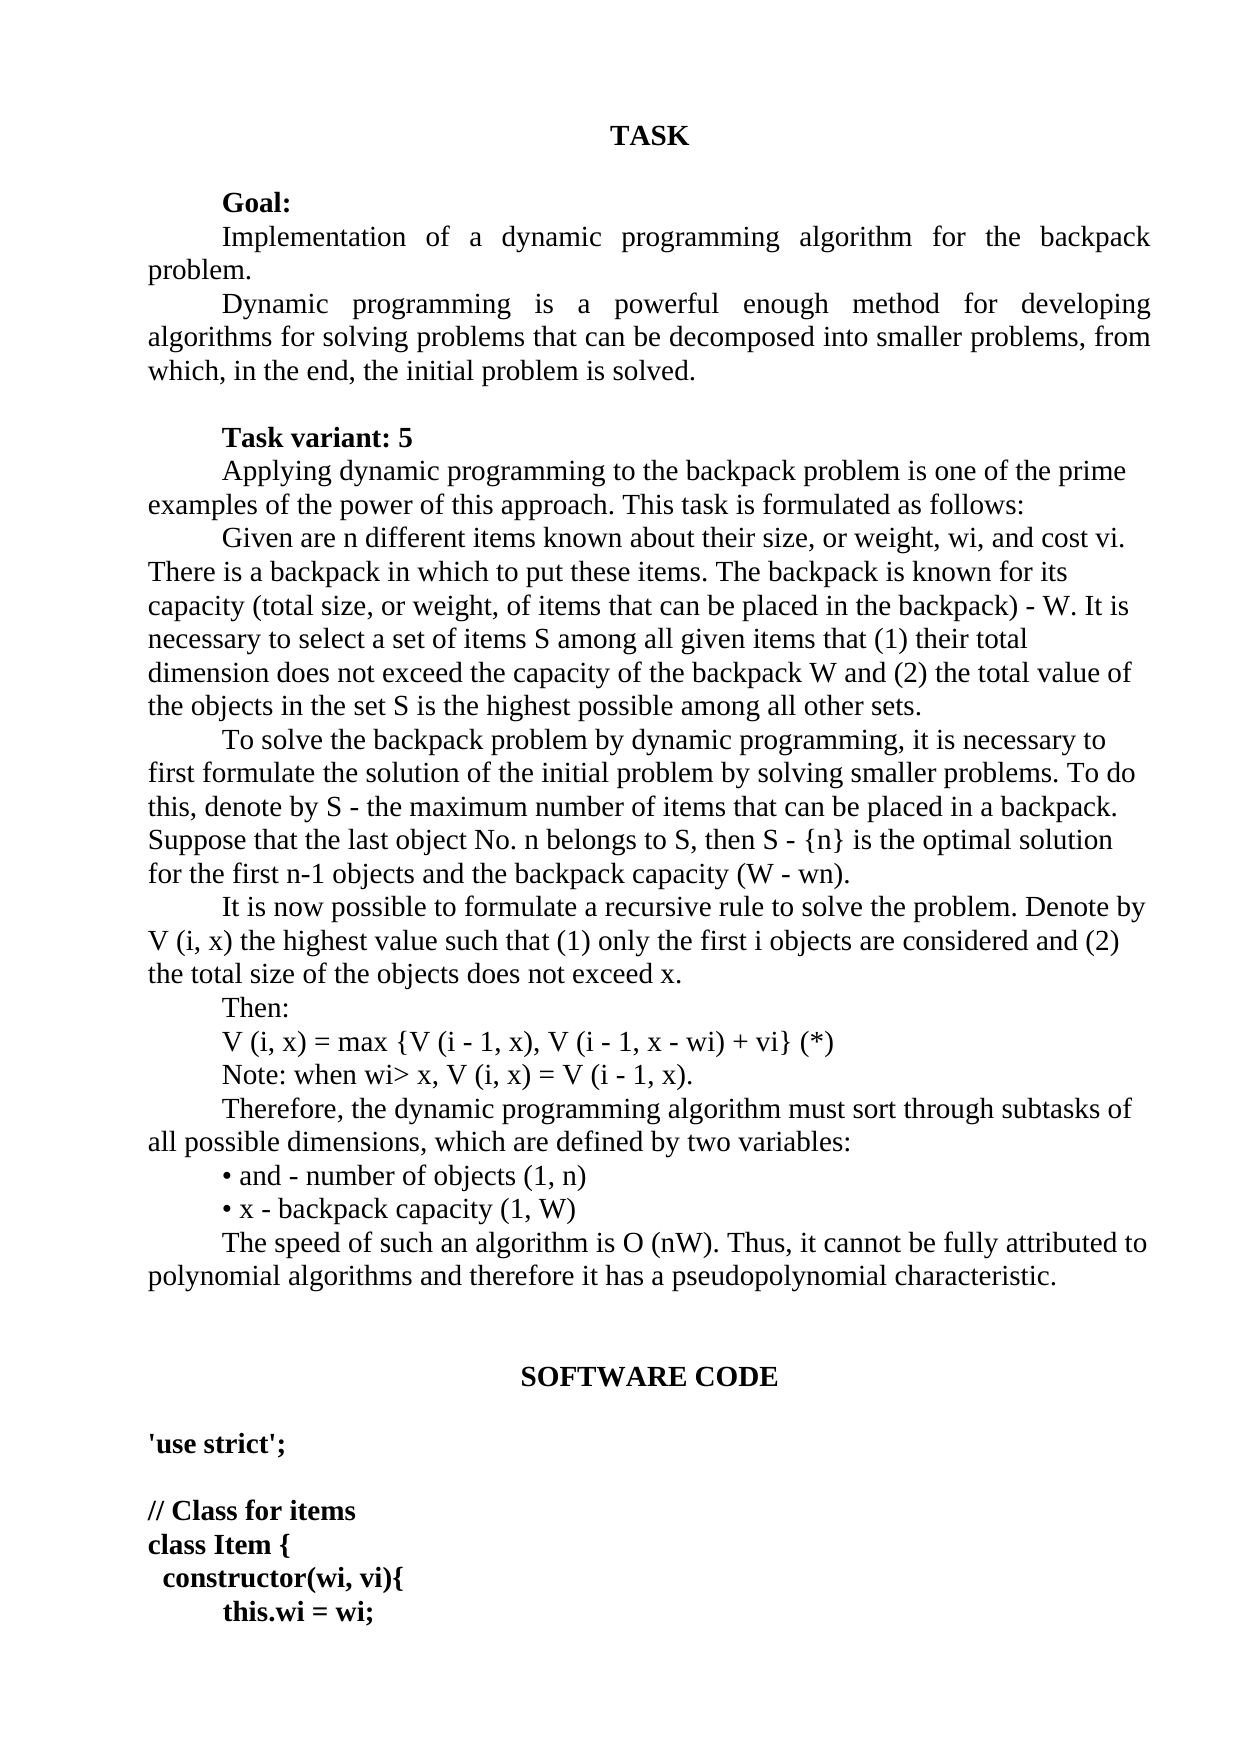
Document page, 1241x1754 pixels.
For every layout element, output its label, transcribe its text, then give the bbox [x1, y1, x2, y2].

text Given are n different items known about their size, or weight, wi, and cost vi. There is a backpack in which to put these items. The backpack is known for its capacity (total size, or weight, of items that can be placed in the backpack) - W. It is necessary to select a set of items S among all given items that (1) their total dimension does not exceed the capacity of the backpack W and (2) the total value of the objects in the set S is the highest possible among all other sets. [148, 521, 1152, 722]
text Note: when wi> x, V (i, x) = V (i - 1, x). [148, 1057, 1152, 1091]
text To solve the backpack problem by dynamic programming, it is necessary to first formulate the solution of the initial problem by solving smaller problems. To do this, denote by S - the maximum number of items that can be placed in a backpack. Suppose that the last object No. n belongs to S, then S - {n} is the optimal solution for the first n-1 objects and the backpack capacity (W - wn). [148, 722, 1152, 889]
text Applying dynamic programming to the backpack problem is one of the prime examples of the power of this approach. This task is formulated as follows: [148, 453, 1152, 521]
text Implementation of a dynamic programming algorithm for the backpack problem. [148, 219, 1152, 286]
text SOFTWARE CODE [148, 1359, 1152, 1393]
text • x - backpack capacity (1, W) [148, 1191, 1152, 1225]
text this.wi = wi; [148, 1594, 1152, 1627]
text V (i, x) = max {V (i - 1, x), V (i - 1, x - wi) + vi} (*) [148, 1024, 1152, 1057]
text // Class for items [148, 1493, 1152, 1527]
text Dynamic programming is a powerful enough method for developing algorithms for solving problems that can be decomposed into smaller problems, from which, in the end, the initial problem is solved. [148, 286, 1152, 386]
text TASK [148, 118, 1152, 152]
text Task variant: 5 [148, 420, 1152, 453]
text Goal: [148, 185, 1152, 219]
text • and - number of objects (1, n) [148, 1158, 1152, 1191]
text 'use strict'; [148, 1426, 1152, 1460]
text class Item { [148, 1527, 1152, 1560]
text constructor(wi, vi){ [148, 1560, 1152, 1594]
text Therefore, the dynamic programming algorithm must sort through subtasks of all possible dimensions, which are defined by two variables: [148, 1091, 1152, 1158]
text The speed of such an algorithm is O (nW). Thus, it cannot be fully attributed to polynomial algorithms and therefore it has a pseudopolynomial characteristic. [148, 1225, 1152, 1292]
text Then: [148, 990, 1152, 1024]
text It is now possible to formulate a recursive rule to solve the problem. Denote by V (i, x) the highest value such that (1) only the first i objects are considered and (2) the total size of the objects does not exceed x. [148, 889, 1152, 990]
